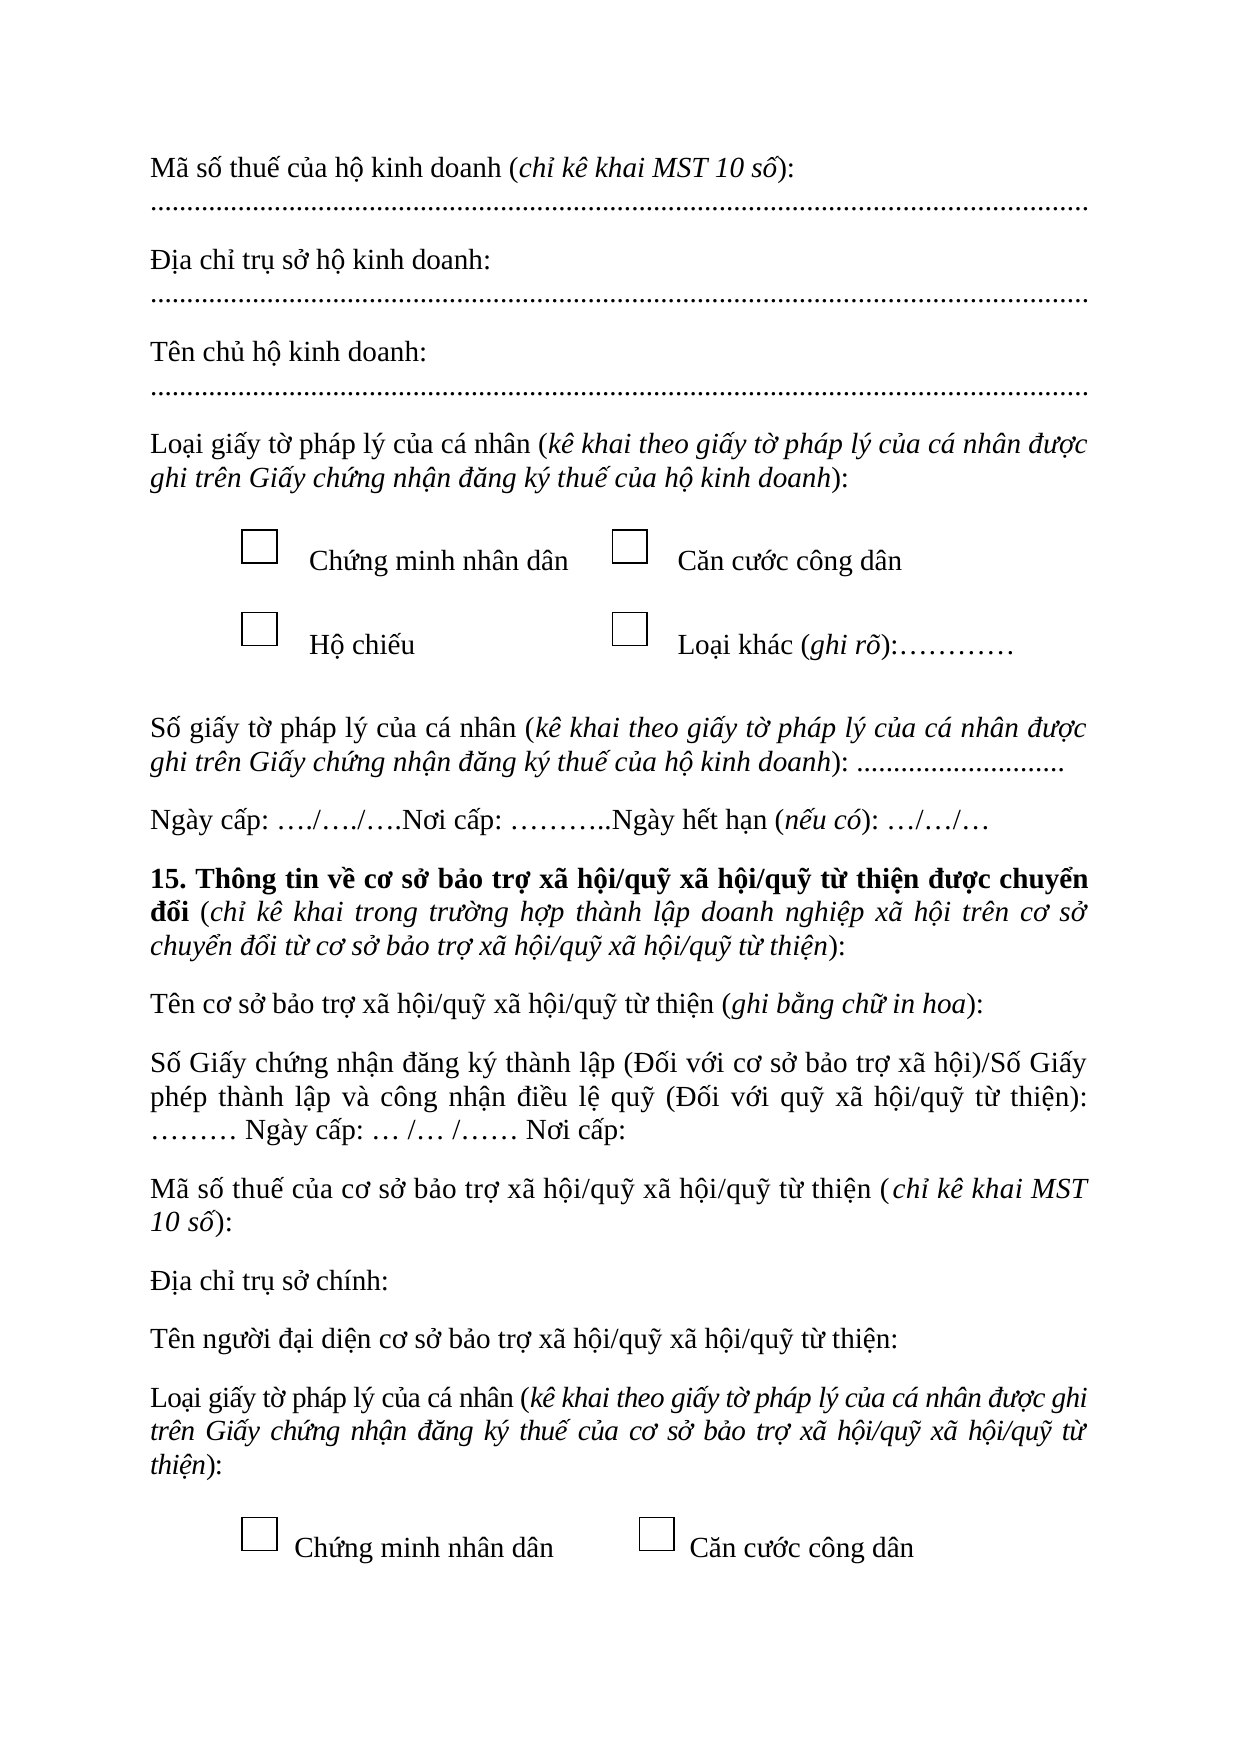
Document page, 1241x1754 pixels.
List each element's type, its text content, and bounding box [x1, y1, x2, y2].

text Loại giấy tờ pháp lý của cá nhân (kê khai theo giấy tờ pháp lý của cá nhân được ghi trên Giấy chứng nhận đăng ký thuế của cơ sở bảo trợ xã hội/quỹ xã hội/quỹ từ thiện): [150, 1380, 1090, 1481]
text 15. Thông tin về cơ sở bảo trợ xã hội/quỹ xã hội/quỹ từ thiện được chuyển đổi (chỉ kê khai trong trường hợp thành lập doanh nghiệp xã hội trên cơ sở chuyển đổi từ cơ sở bảo trợ xã hội/quỹ xã hội/quỹ từ thiện): [150, 861, 1090, 962]
table_header Chứng minh nhân dân [224, 518, 592, 602]
text Loại giấy tờ pháp lý của cá nhân (kê khai theo giấy tờ pháp lý của cá nhân được ghi trên Giấy chứng nhận đăng ký thuế của hộ kinh doanh): [150, 426, 1090, 493]
table_header Căn cước công dân [592, 518, 1091, 602]
text Ngày cấp: …./…./….Nơi cấp: ………..Ngày hết hạn (nếu có): …/…/… [150, 802, 1090, 836]
text Tên cơ sở bảo trợ xã hội/quỹ xã hội/quỹ từ thiện (ghi bằng chữ in hoa): [150, 987, 1090, 1020]
text Địa chỉ trụ sở hộ kinh doanh: [150, 242, 1090, 309]
text Địa chỉ trụ sở chính: [150, 1263, 1090, 1296]
table_cell Loại khác (ghi rõ):………… [592, 602, 1091, 685]
text Mã số thuế của cơ sở bảo trợ xã hội/quỹ xã hội/quỹ từ thiện (chỉ kê khai MST 10 số): [150, 1171, 1090, 1238]
text Số giấy tờ pháp lý của cá nhân (kê khai theo giấy tờ pháp lý của cá nhân được ghi trên Giấy chứng nhận đăng ký thuế của hộ kinh doanh): [150, 710, 1090, 777]
text Tên người đại diện cơ sở bảo trợ xã hội/quỹ xã hội/quỹ từ thiện: [150, 1321, 1090, 1355]
table_header Căn cước công dân [619, 1506, 1071, 1589]
table_header Chứng minh nhân dân [224, 1506, 619, 1589]
text Tên chủ hộ kinh doanh: [150, 334, 1090, 401]
table_cell Hộ chiếu [224, 602, 592, 685]
text Số Giấy chứng nhận đăng ký thành lập (Đối với cơ sở bảo trợ xã hội)/Số Giấy phép thành lập và công nhận điều lệ quỹ (Đối với quỹ xã hội/quỹ từ thiện): ……… Ngày cấp: … /… /…… Nơi cấp: [150, 1045, 1090, 1146]
text Mã số thuế của hộ kinh doanh (chỉ kê khai MST 10 số): [150, 150, 1090, 217]
